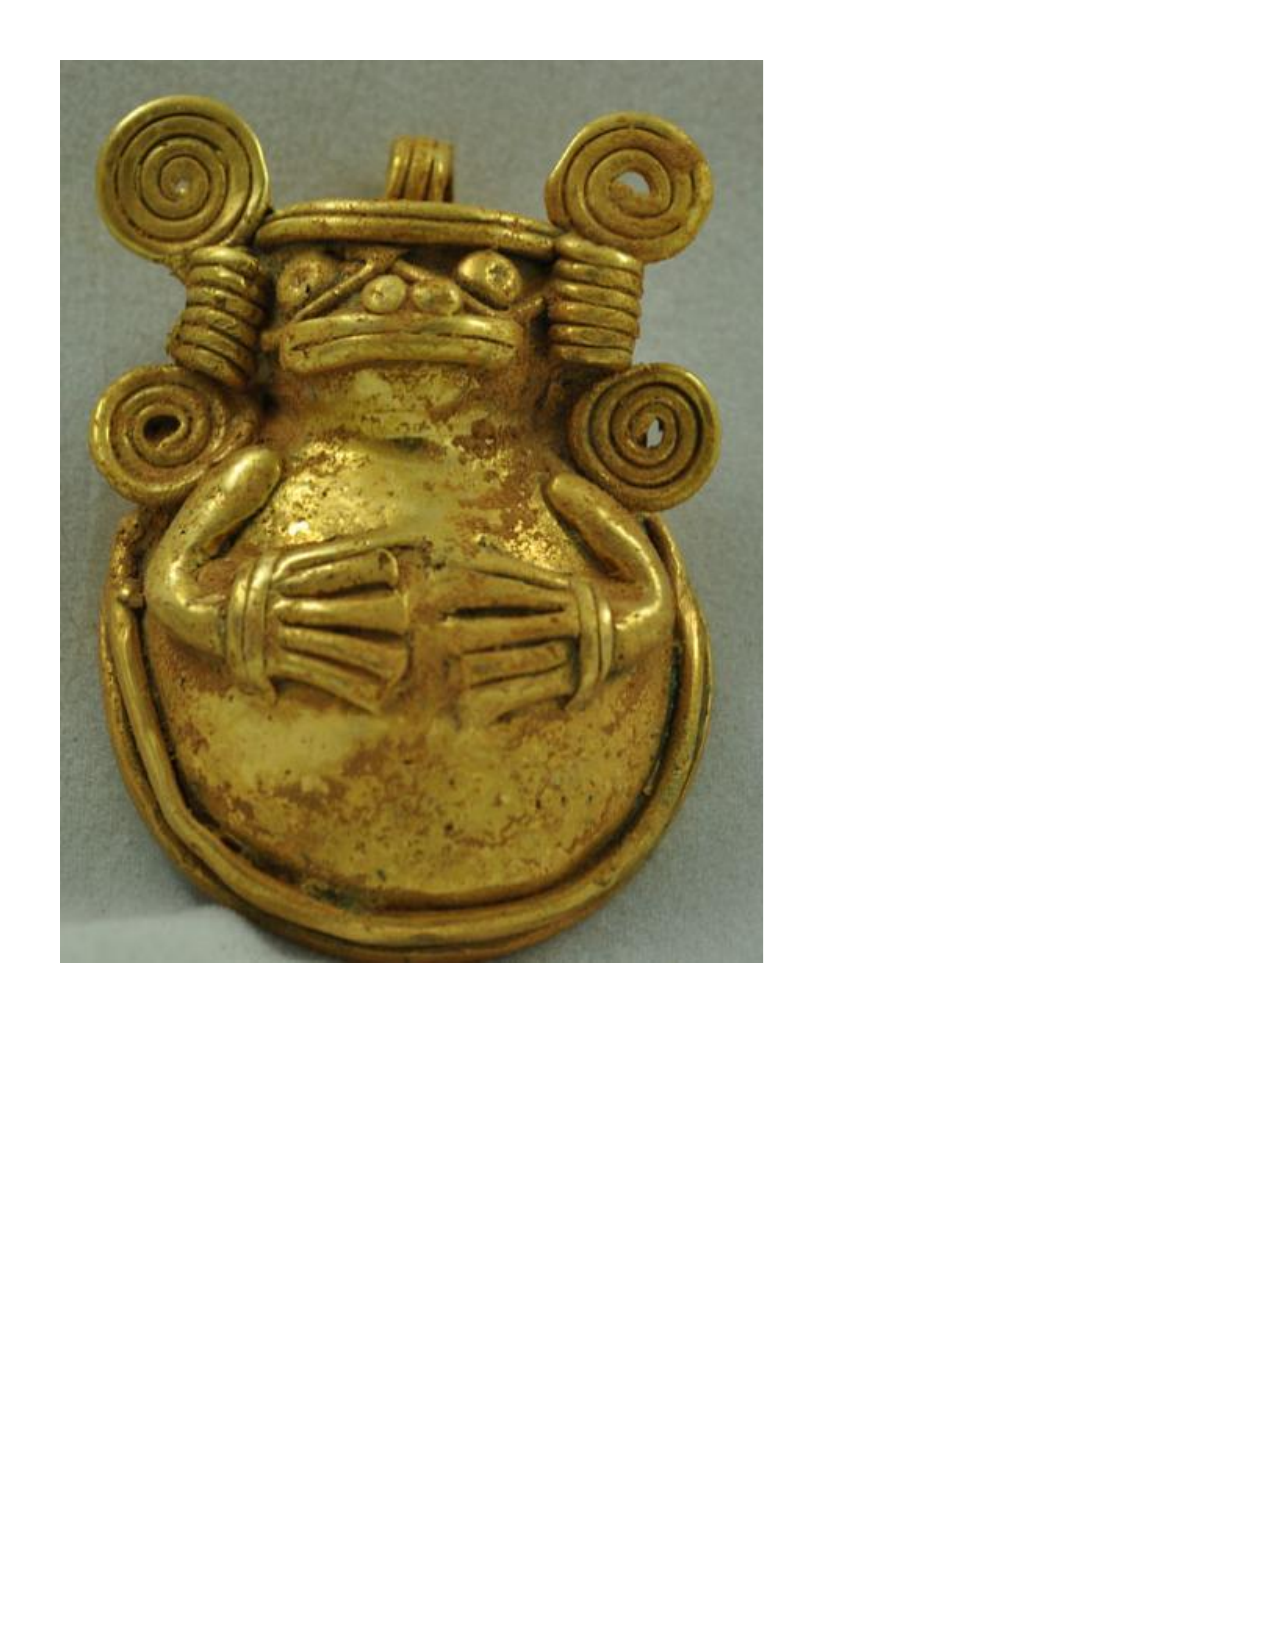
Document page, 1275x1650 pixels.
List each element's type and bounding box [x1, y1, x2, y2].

picture [60, 60, 764, 963]
